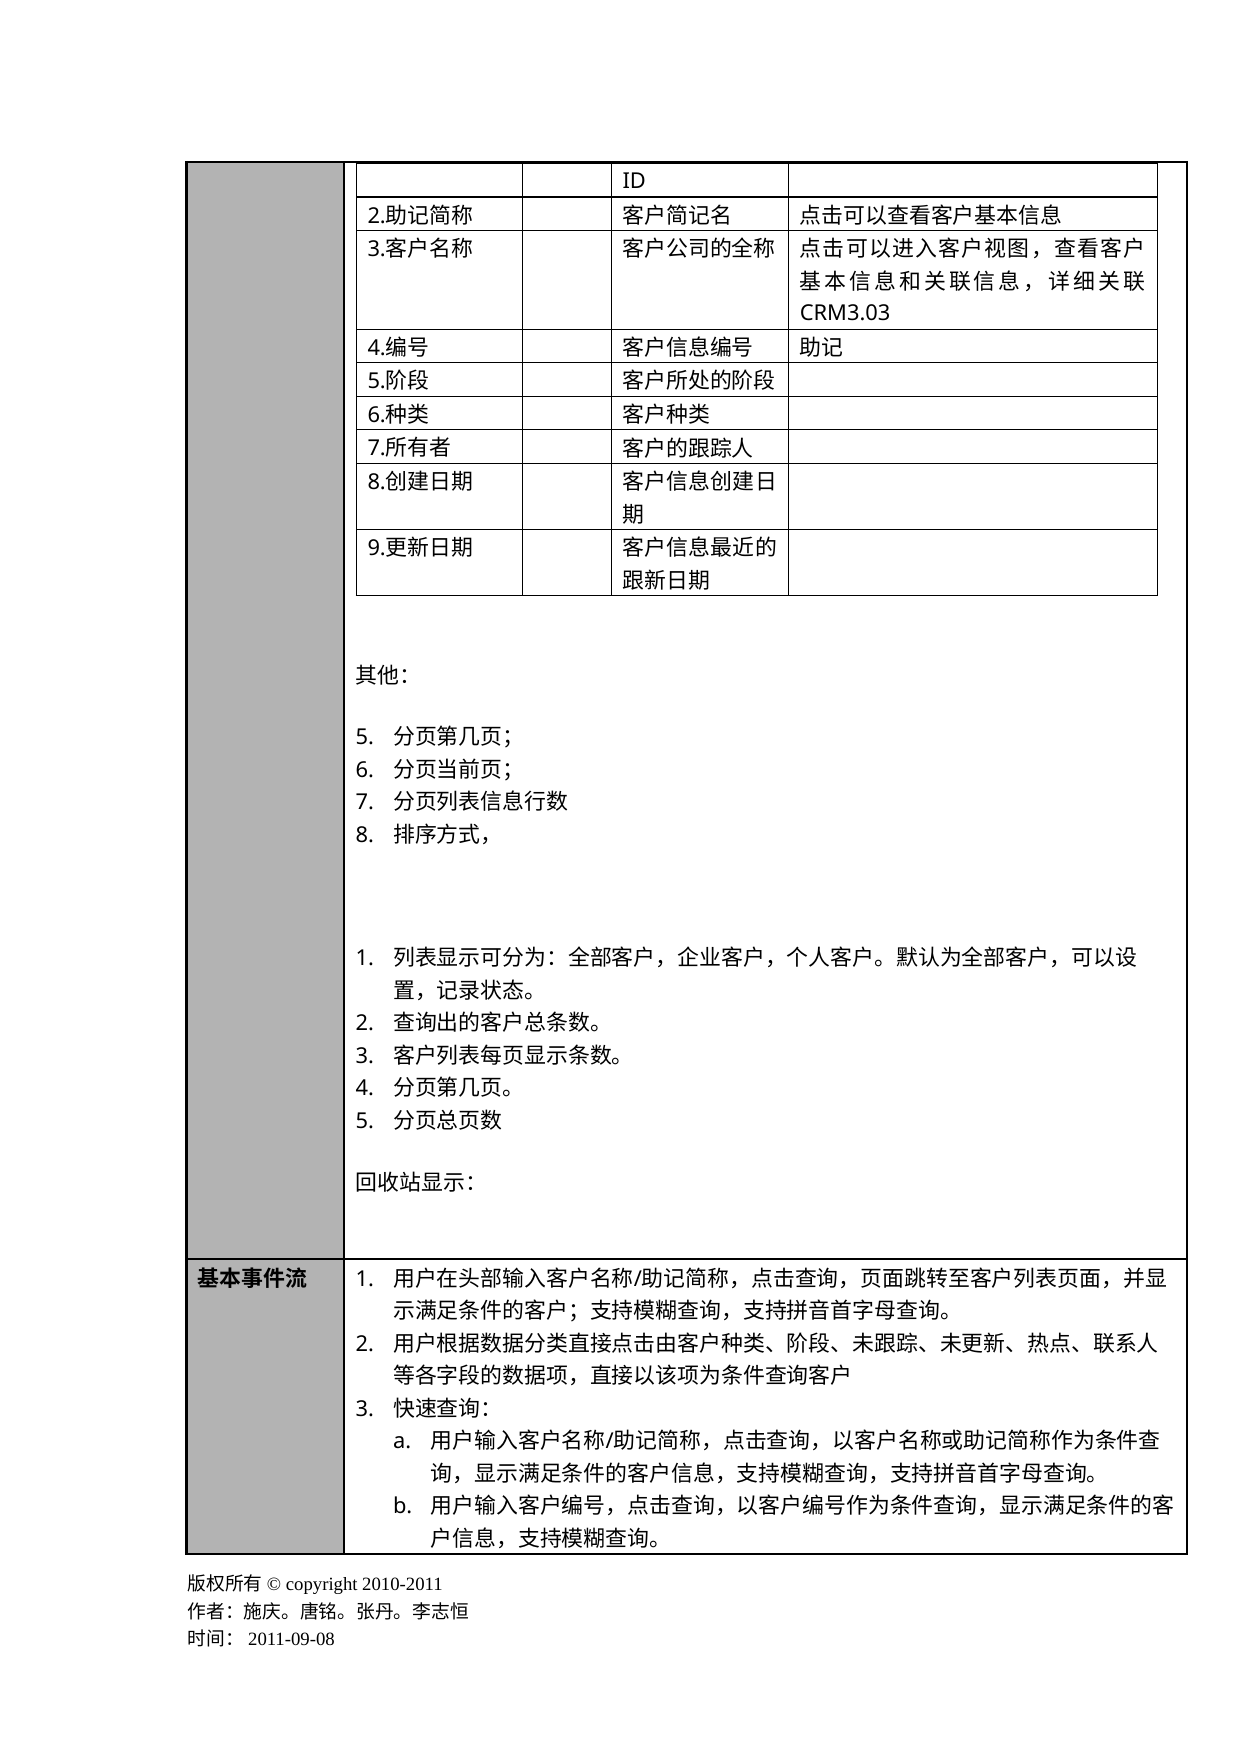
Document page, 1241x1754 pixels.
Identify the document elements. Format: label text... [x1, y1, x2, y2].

table_cell 基本事件流 [188, 1260, 343, 1553]
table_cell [345, 1260, 1186, 1553]
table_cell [345, 163, 1186, 1258]
table_cell 输出 [188, 163, 343, 1258]
